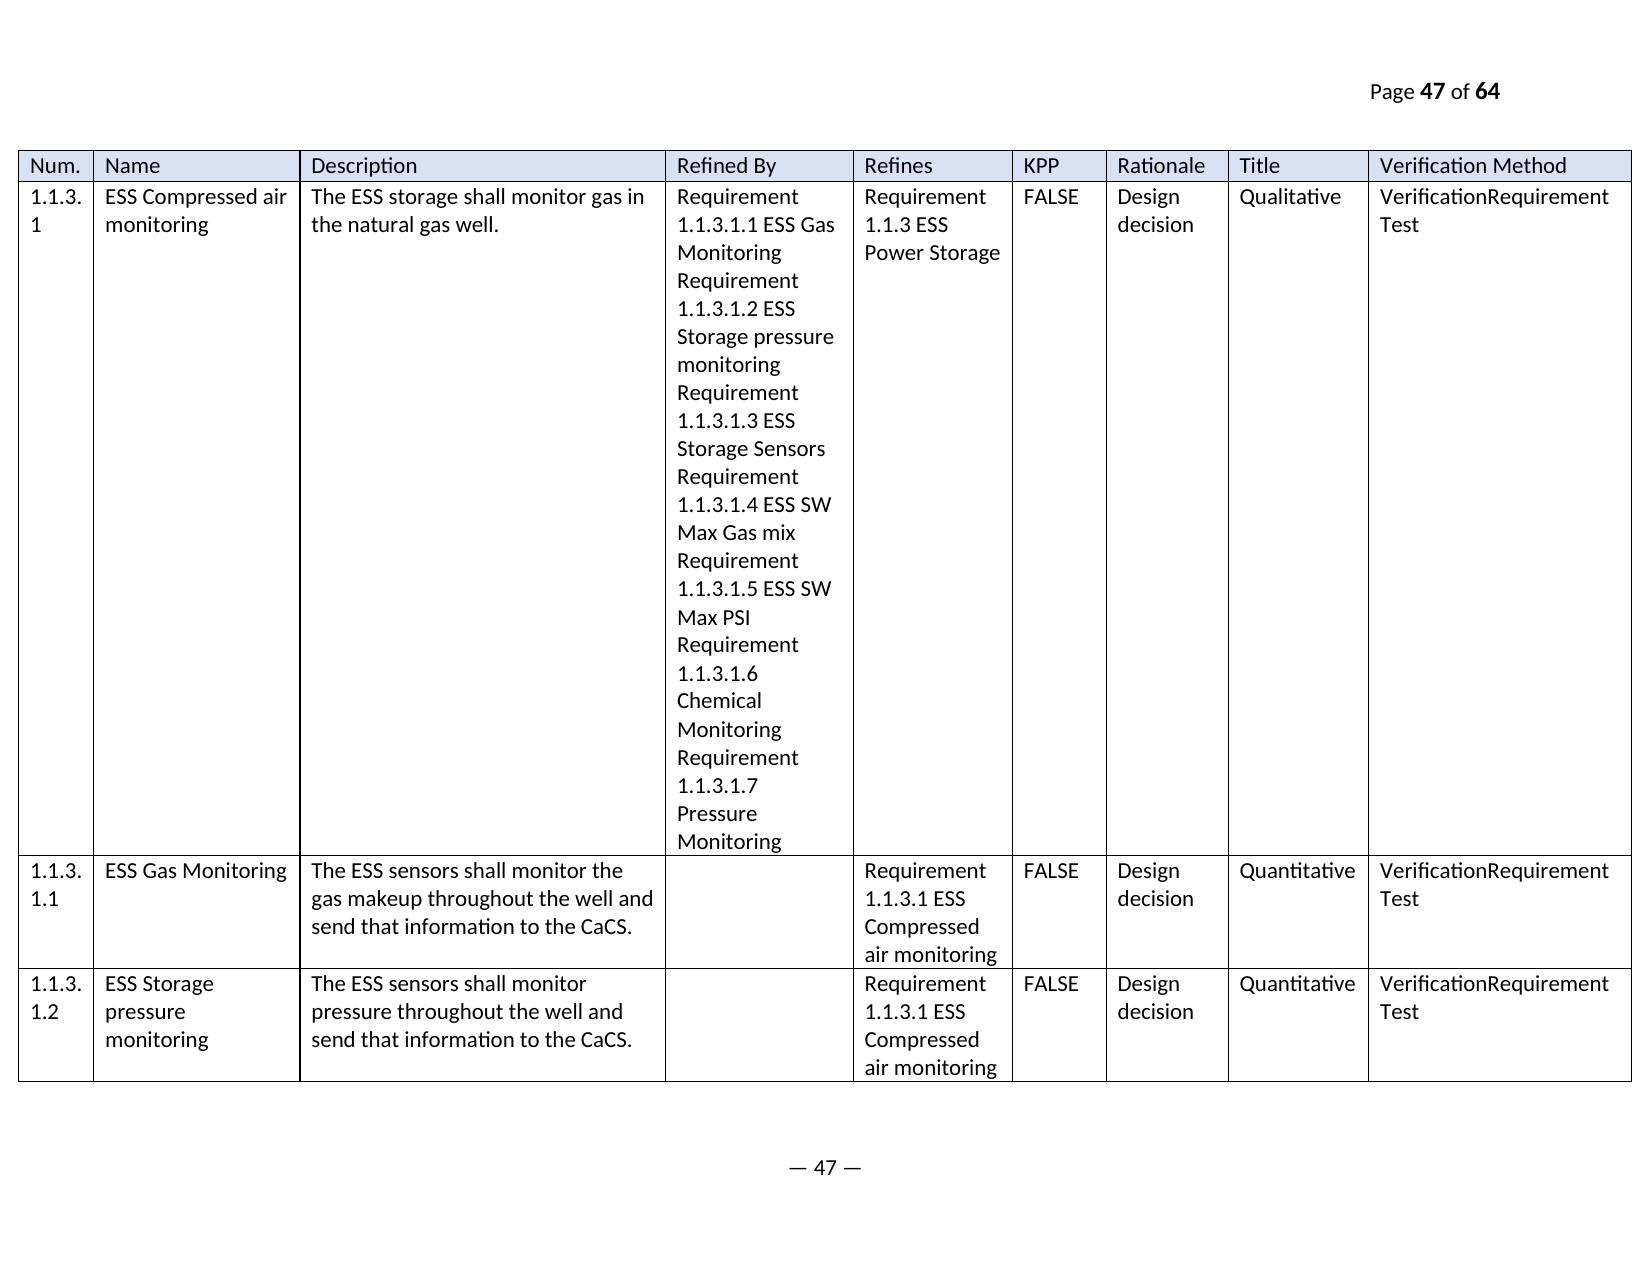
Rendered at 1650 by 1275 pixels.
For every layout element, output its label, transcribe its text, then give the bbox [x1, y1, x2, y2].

table_cell [666, 856, 853, 968]
table_cell Quantitative [1229, 856, 1368, 968]
table_cell FALSE [1013, 969, 1106, 1081]
table_cell Design decision [1107, 969, 1228, 1081]
table_cell [666, 969, 853, 1081]
table_cell FALSE [1013, 182, 1106, 855]
table_cell Design decision [1107, 856, 1228, 968]
table_header Refines [854, 151, 1012, 181]
table_cell ESS Gas Monitoring [94, 856, 299, 968]
table_header Verification Method [1369, 151, 1631, 181]
table_cell The ESS sensors shall monitor pressure throughout the well and send that information to the CaCS. [301, 969, 665, 1081]
table_cell Design decision [1107, 182, 1228, 855]
table_header Title [1229, 151, 1368, 181]
table_cell The ESS storage shall monitor gas in the natural gas well. [301, 182, 665, 855]
table_cell FALSE [1013, 856, 1106, 968]
table_header Description [301, 151, 665, 181]
table_cell VerificationRequirement Test [1369, 182, 1631, 855]
table_cell Requirement 1.1.3 ESS Power Storage [854, 182, 1012, 855]
table_header Refined By [666, 151, 853, 181]
table_header Num. [19, 151, 93, 181]
table_cell Requirement 1.1.3.1 ESS Compressed air monitoring [854, 856, 1012, 968]
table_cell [854, 969, 1012, 1081]
table_cell The ESS sensors shall monitor the gas makeup throughout the well and send that information to the CaCS. [301, 856, 665, 968]
table_cell Qualitative [1229, 182, 1368, 855]
table_cell VerificationRequirement Test [1369, 969, 1631, 1081]
table_header Rationale [1107, 151, 1228, 181]
table_header KPP [1013, 151, 1106, 181]
table_cell Requirement 1.1.3.1.1 ESS Gas Monitoring Requirement 1.1.3.1.2 ESS Storage pressure monitoring Requirement 1.1.3.1.3 ESS Storage Sensors Requirement 1.1.3.1.4 ESS SW Max Gas mix Requirement 1.1.3.1.5 ESS SW Max PSI Requirement 1.1.3.1.6 Chemical Monitoring Requirement 1.1.3.1.7 Pressure Monitoring [666, 182, 853, 855]
table_cell VerificationRequirement Test [1369, 856, 1631, 968]
table_cell 1.1.3.1.2 [19, 969, 93, 1081]
table_cell Quantitative [1229, 969, 1368, 1081]
table_cell 1.1.3.1.1 [19, 856, 93, 968]
table_cell ESS Storage pressure monitoring [94, 969, 299, 1081]
table_header Name [94, 151, 299, 181]
table_cell ESS Compressed air monitoring [94, 182, 299, 855]
table_cell 1.1.3.1 [19, 182, 93, 855]
